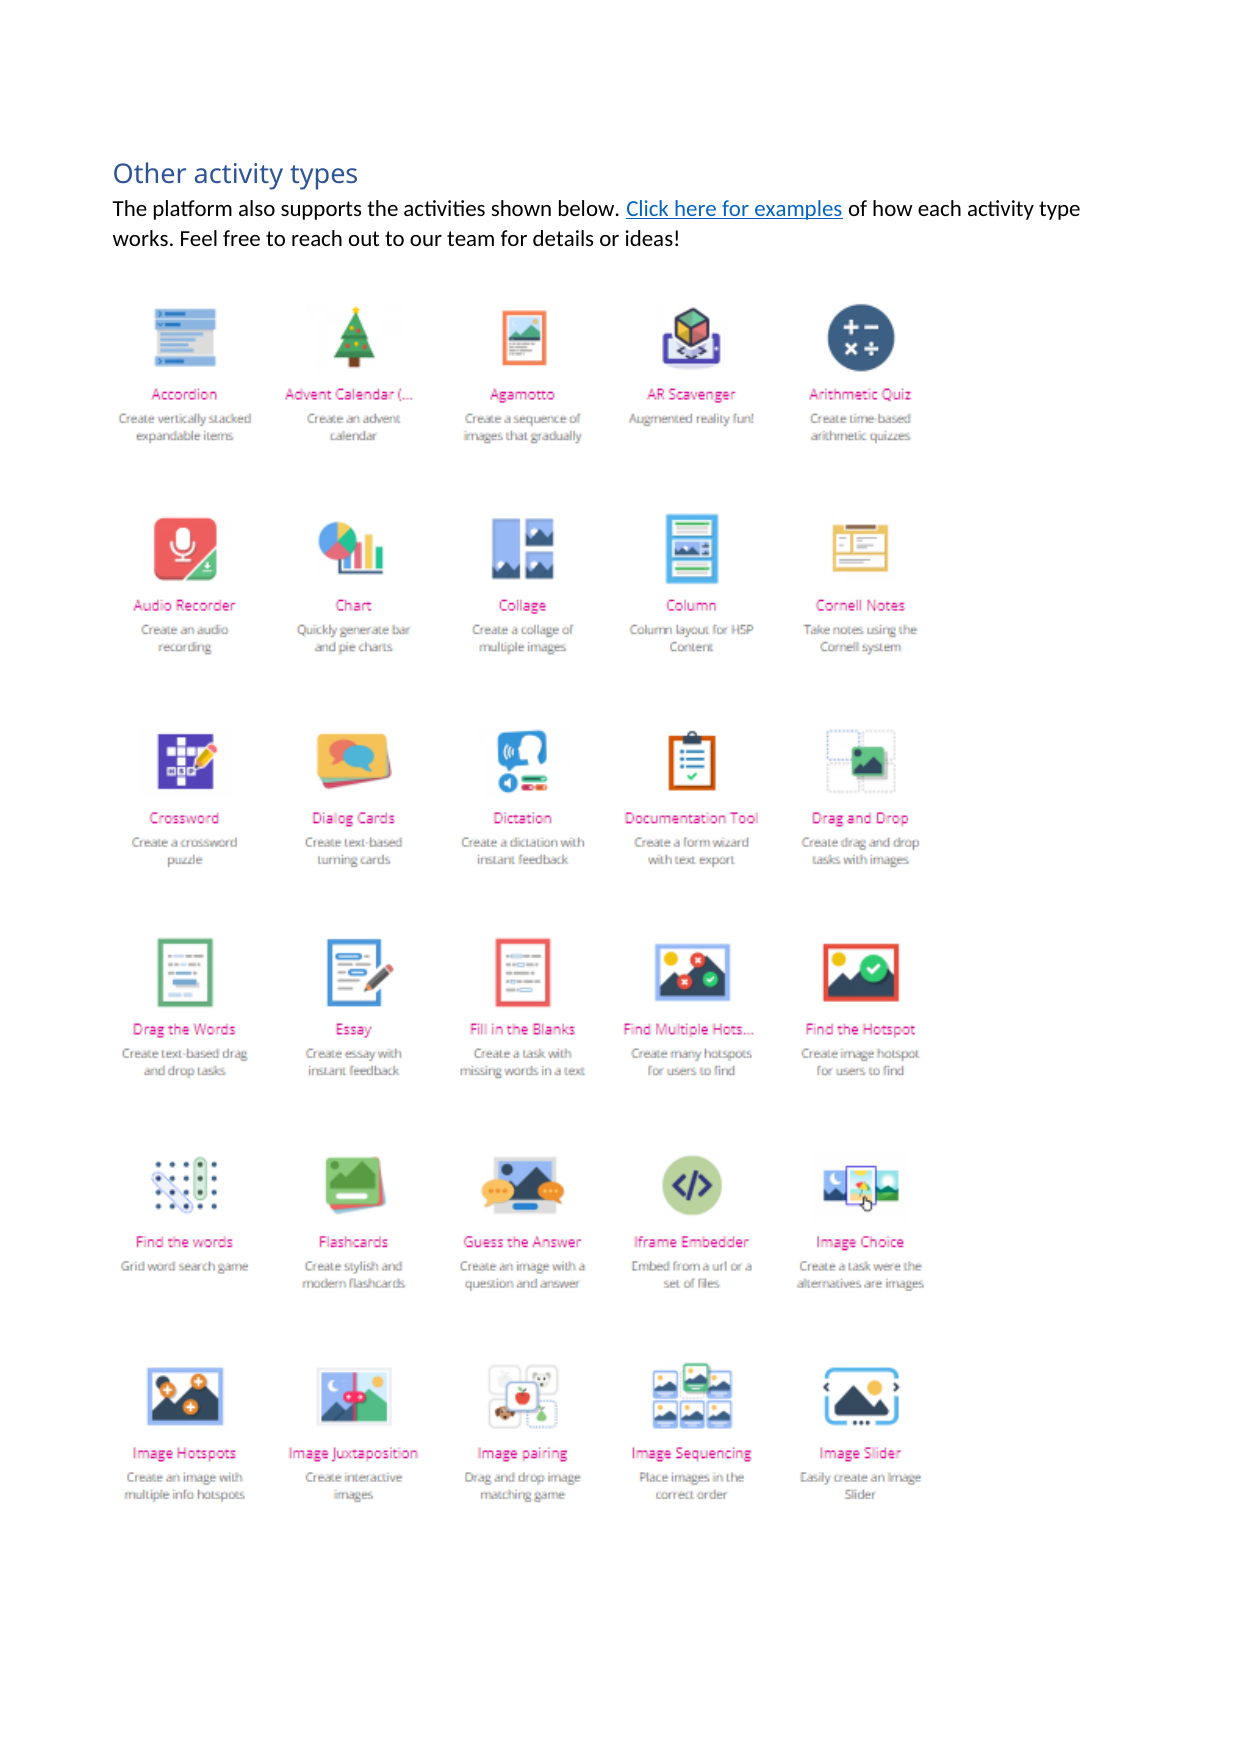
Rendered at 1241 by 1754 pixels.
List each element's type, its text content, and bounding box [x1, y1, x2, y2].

text The platform also supports the activities shown below. Click here for examples of how each activity type works. Feel free to reach out to our team for details or ideas! [112, 194, 1128, 252]
picture [112, 271, 949, 1543]
subtitle Other activity types [112, 154, 1128, 191]
